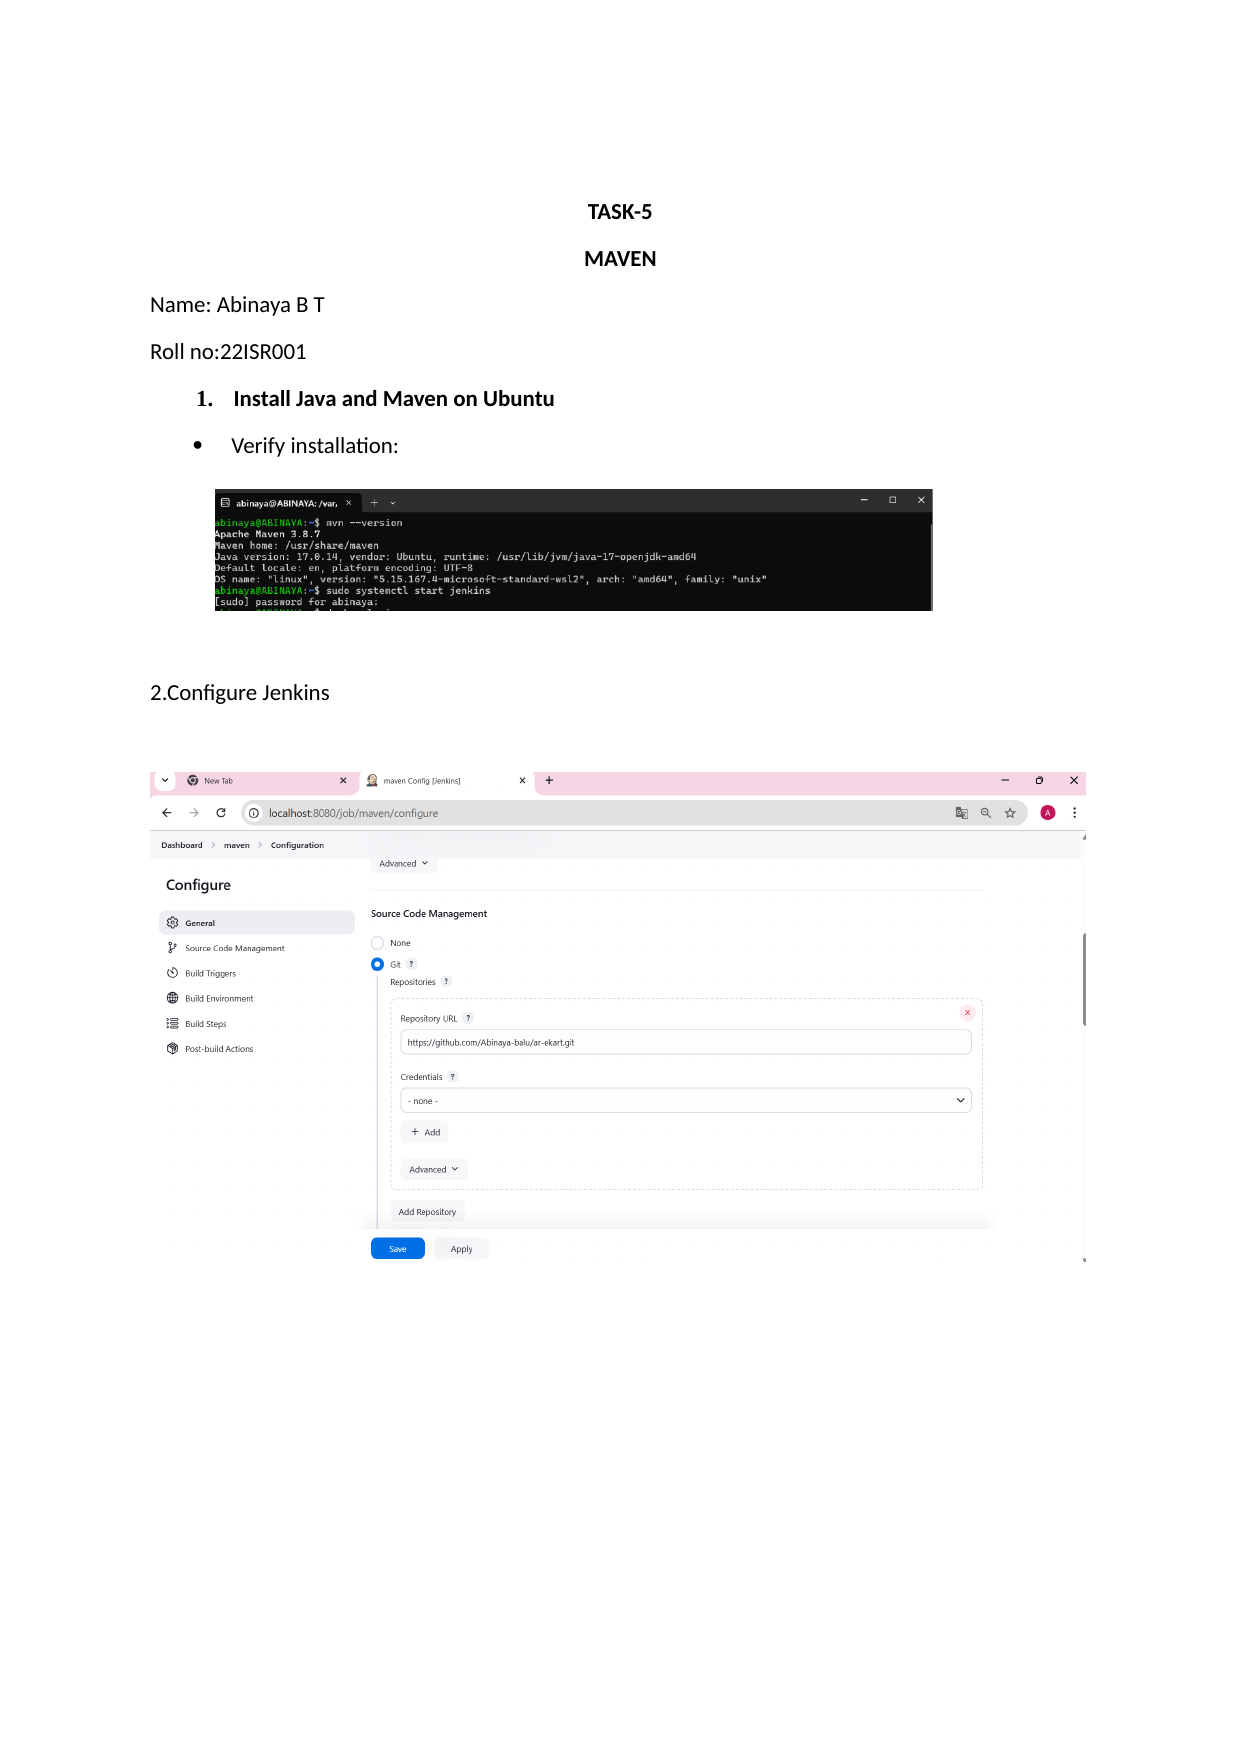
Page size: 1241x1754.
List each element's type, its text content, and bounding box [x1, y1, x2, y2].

picture [215, 489, 933, 611]
text 2.Configure Jenkins [150, 678, 1090, 706]
picture [150, 772, 1086, 1262]
text TASK-5 [150, 197, 1090, 225]
text MAVEN [150, 244, 1090, 272]
list Verify installation: [194, 431, 1090, 459]
list Install Java and Maven on Ubuntu [196, 384, 1090, 412]
text Name: Abinaya B T [150, 291, 1090, 319]
text Roll no:22ISR001 [150, 337, 1090, 366]
